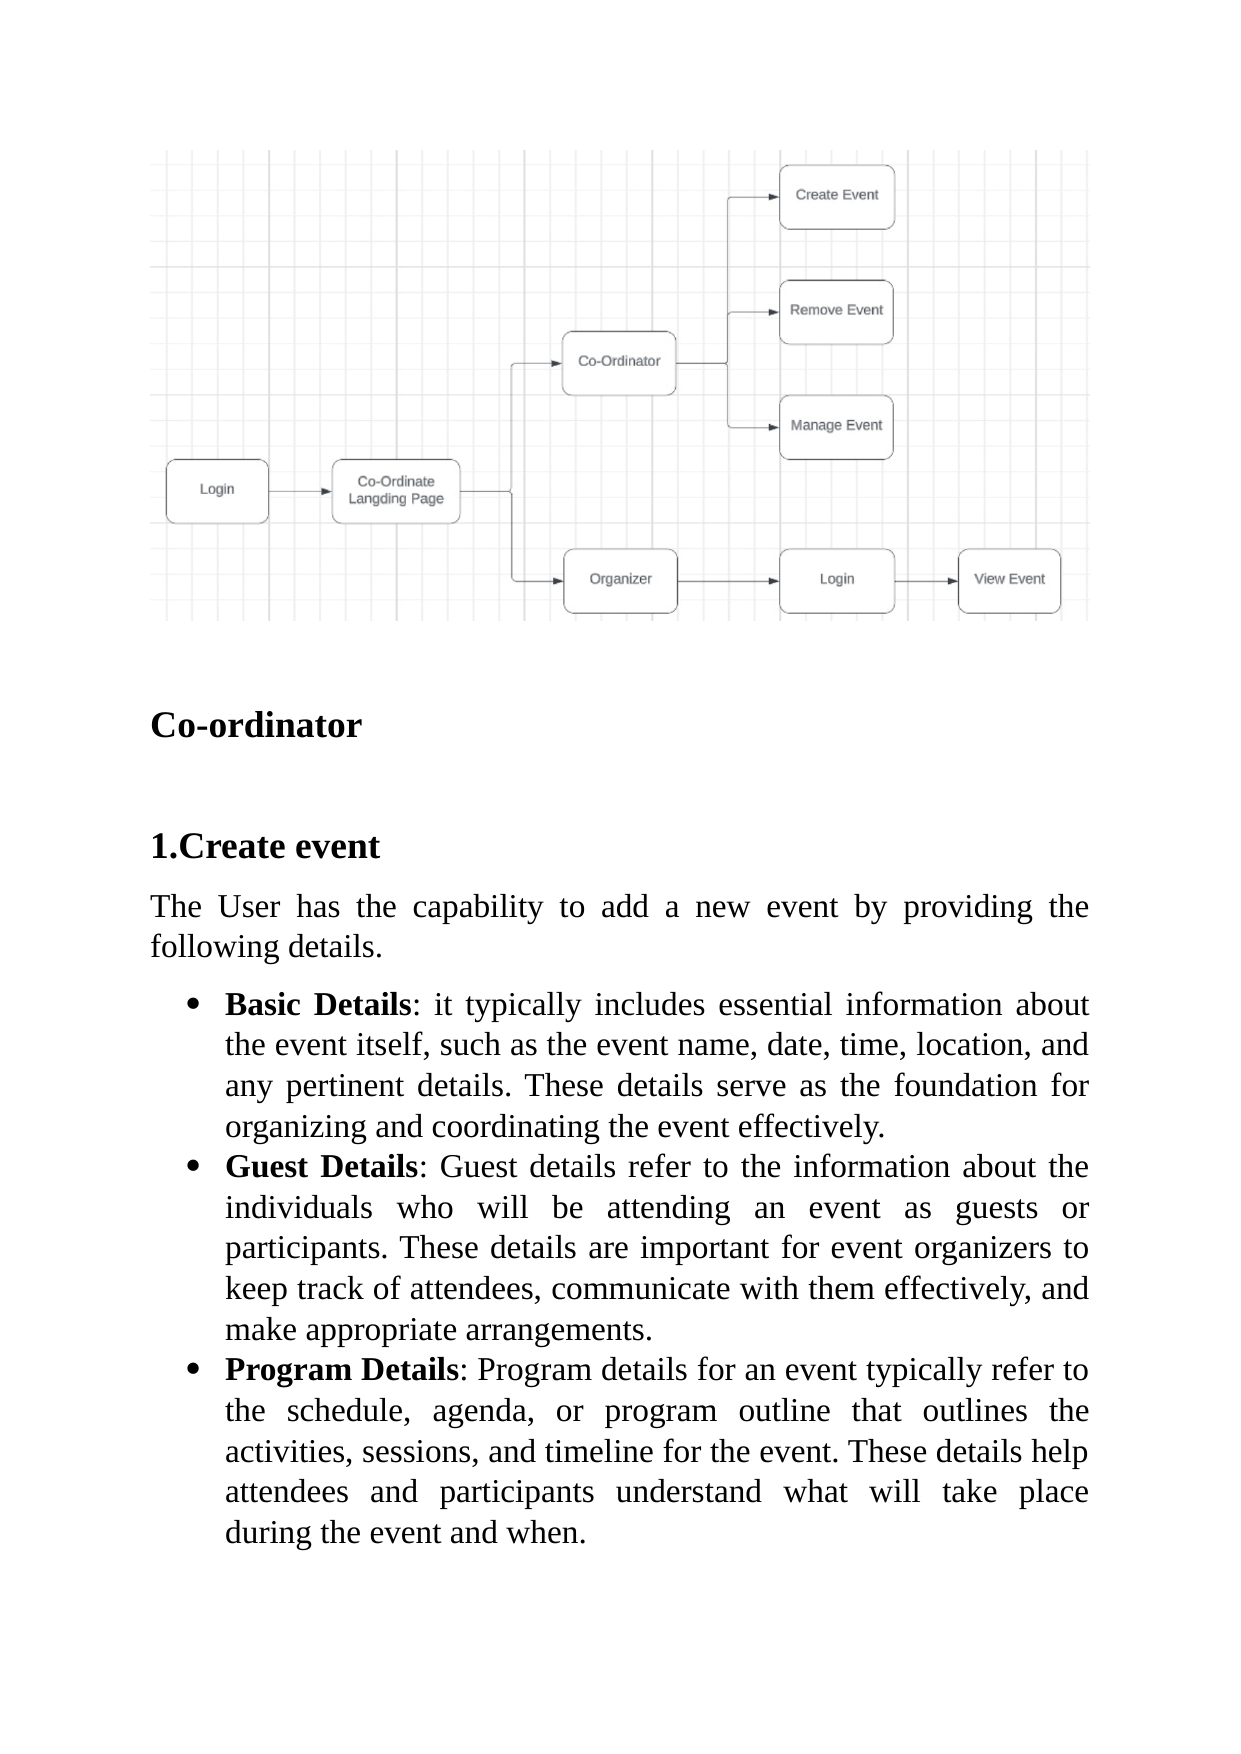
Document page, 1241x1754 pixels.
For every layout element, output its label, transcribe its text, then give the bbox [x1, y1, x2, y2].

text 1.Create event [150, 824, 1090, 867]
text Co-ordinator [150, 702, 1090, 746]
list Basic Details: it typically includes essential information about the event itself, such as the event name, date, time, location, and any pertinent details. These details serve as the foundation for organizing and coordinating the event effectively. [187, 984, 1090, 1144]
picture [150, 150, 1091, 621]
text The User has the capability to add a new event by providing the following details. [150, 886, 1090, 965]
list Program Details: Program details for an event typically refer to the schedule, agenda, or program outline that outlines the activities, sessions, and timeline for the event. These details help attendees and participants understand what will take place during the event and when. [187, 1349, 1090, 1550]
list Guest Details: Guest details refer to the information about the individuals who will be attending an event as guests or participants. These details are important for event organizers to keep track of attendees, communicate with them effectively, and make appropriate arrangements. [187, 1146, 1090, 1347]
